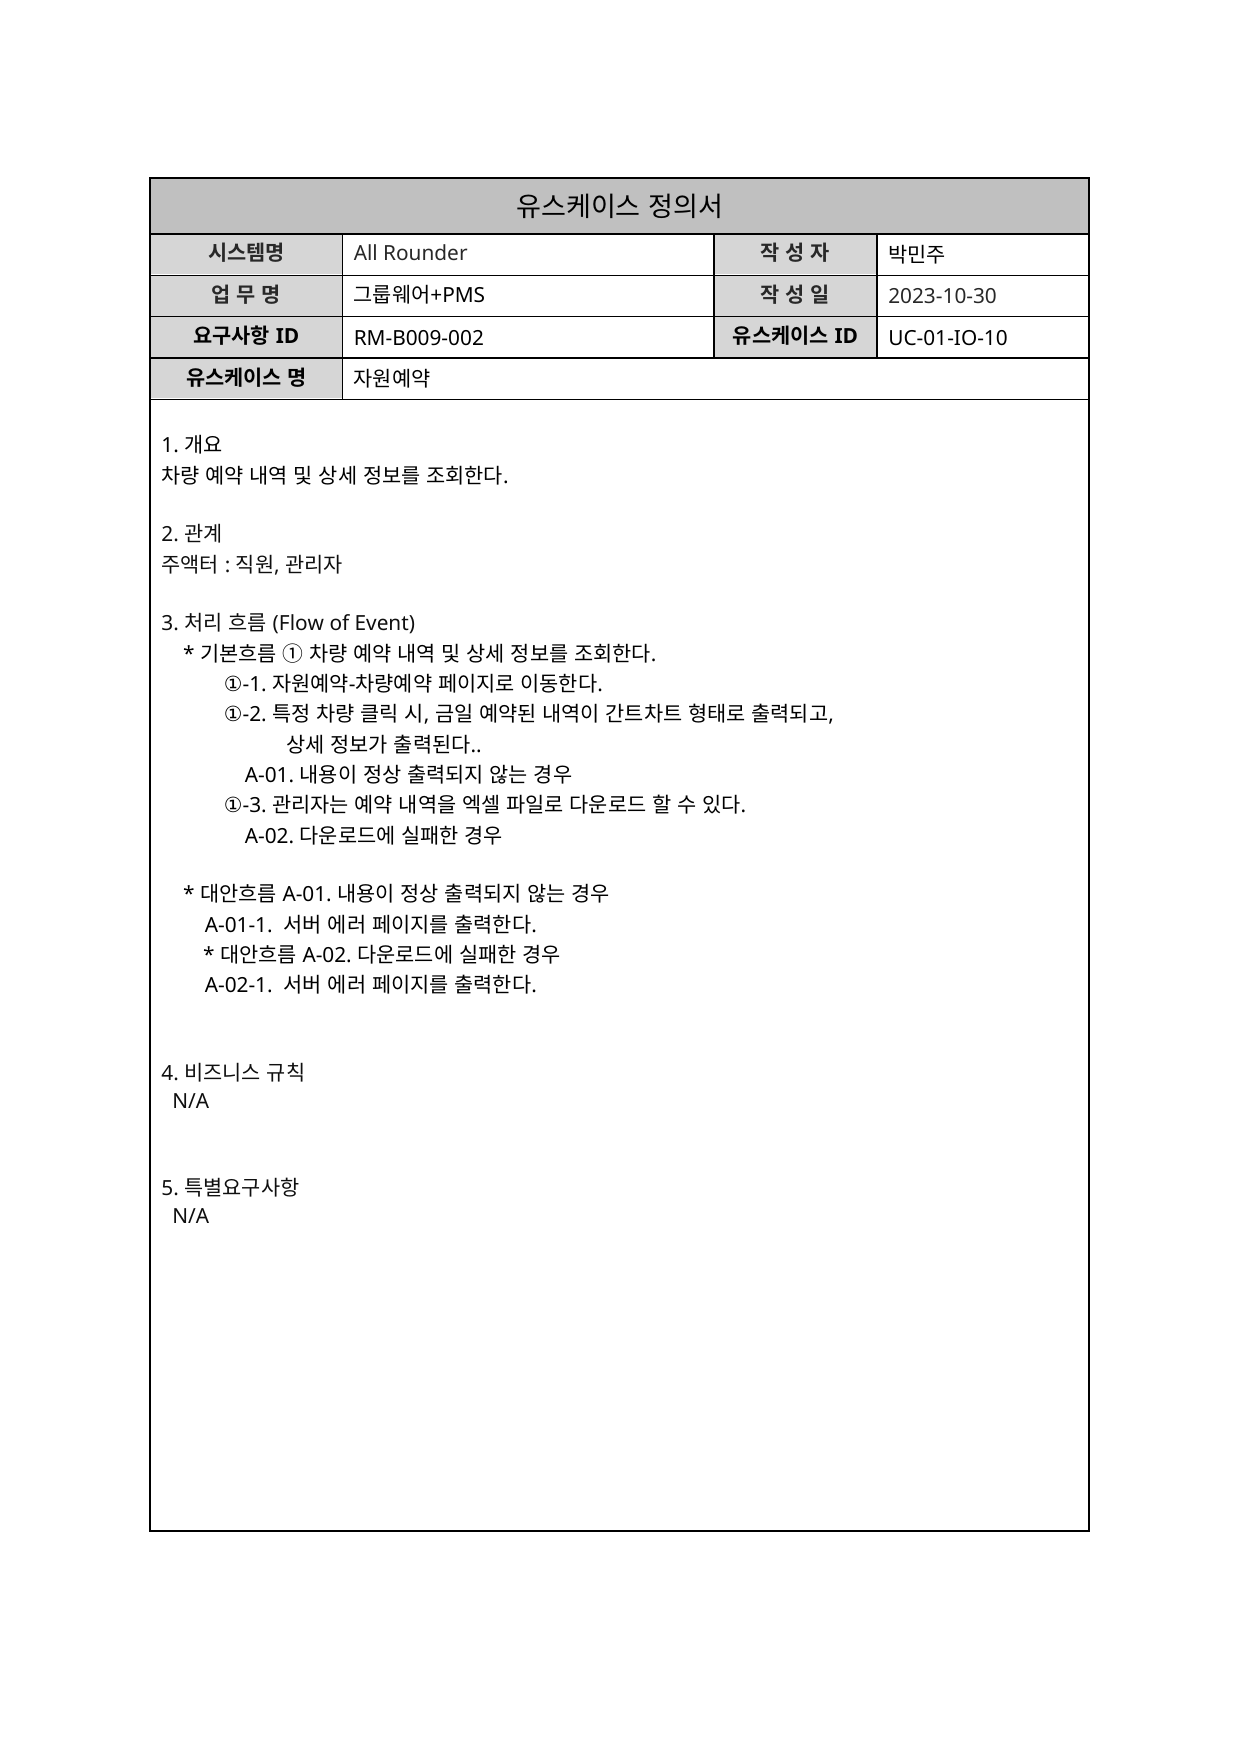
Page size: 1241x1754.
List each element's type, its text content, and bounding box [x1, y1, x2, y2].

table_cell 요구사항 ID [151, 317, 342, 357]
table_cell 자원예약 [343, 359, 1088, 398]
table_cell 그룹웨어+PMS [343, 276, 713, 316]
table_header 유스케이스 정의서 [151, 179, 1088, 233]
table_cell UC-01-IO-10 [878, 317, 1088, 357]
table_cell 업 무 명 [151, 276, 342, 316]
table_cell 유스케이스 ID [715, 317, 876, 357]
table_cell RM-B009-002 [343, 317, 713, 357]
table_cell 유스케이스 명 [151, 359, 342, 398]
table_cell All Rounder [343, 235, 713, 274]
table_cell 1. 개요 차량 예약 내역 및 상세 정보를 조회한다. 2. 관계 주액터 : 직원, 관리자 3. 처리 흐름 (Flow of Event) * 기본흐름 ① 차량 예약 내역 및 상세 정보를 조회한다. ①-1. 자원예약-차량예약 페이지로 이동한다. ①-2. 특정 차량 클릭 시, 금일 예약된 내역이 간트차트 형태로 출력되고, 상세 정보가 출력된다.. A-01. 내용이 정상 출력되지 않는 경우 ①-3. 관리자는 예약 내역을 엑셀 파일로 다운로드 할 수 있다. A-02. 다운로드에 실패한 경우 * 대안흐름 A-01. 내용이 정상 출력되지 않는 경우 A-01-1. 서버 에러 페이지를 출력한다. * 대안흐름 A-02. 다운로드에 실패한 경우 A-02-1. 서버 에러 페이지를 출력한다. 4. 비즈니스 규칙 N/A 5. 특별요구사항 N/A [151, 400, 1088, 1530]
table_cell 작 성 일 [715, 276, 876, 316]
table_cell 박민주 [878, 235, 1088, 274]
table_cell 작 성 자 [715, 235, 876, 274]
table_cell 2023-10-30 [878, 276, 1088, 316]
table_cell 시스템명 [151, 235, 342, 274]
